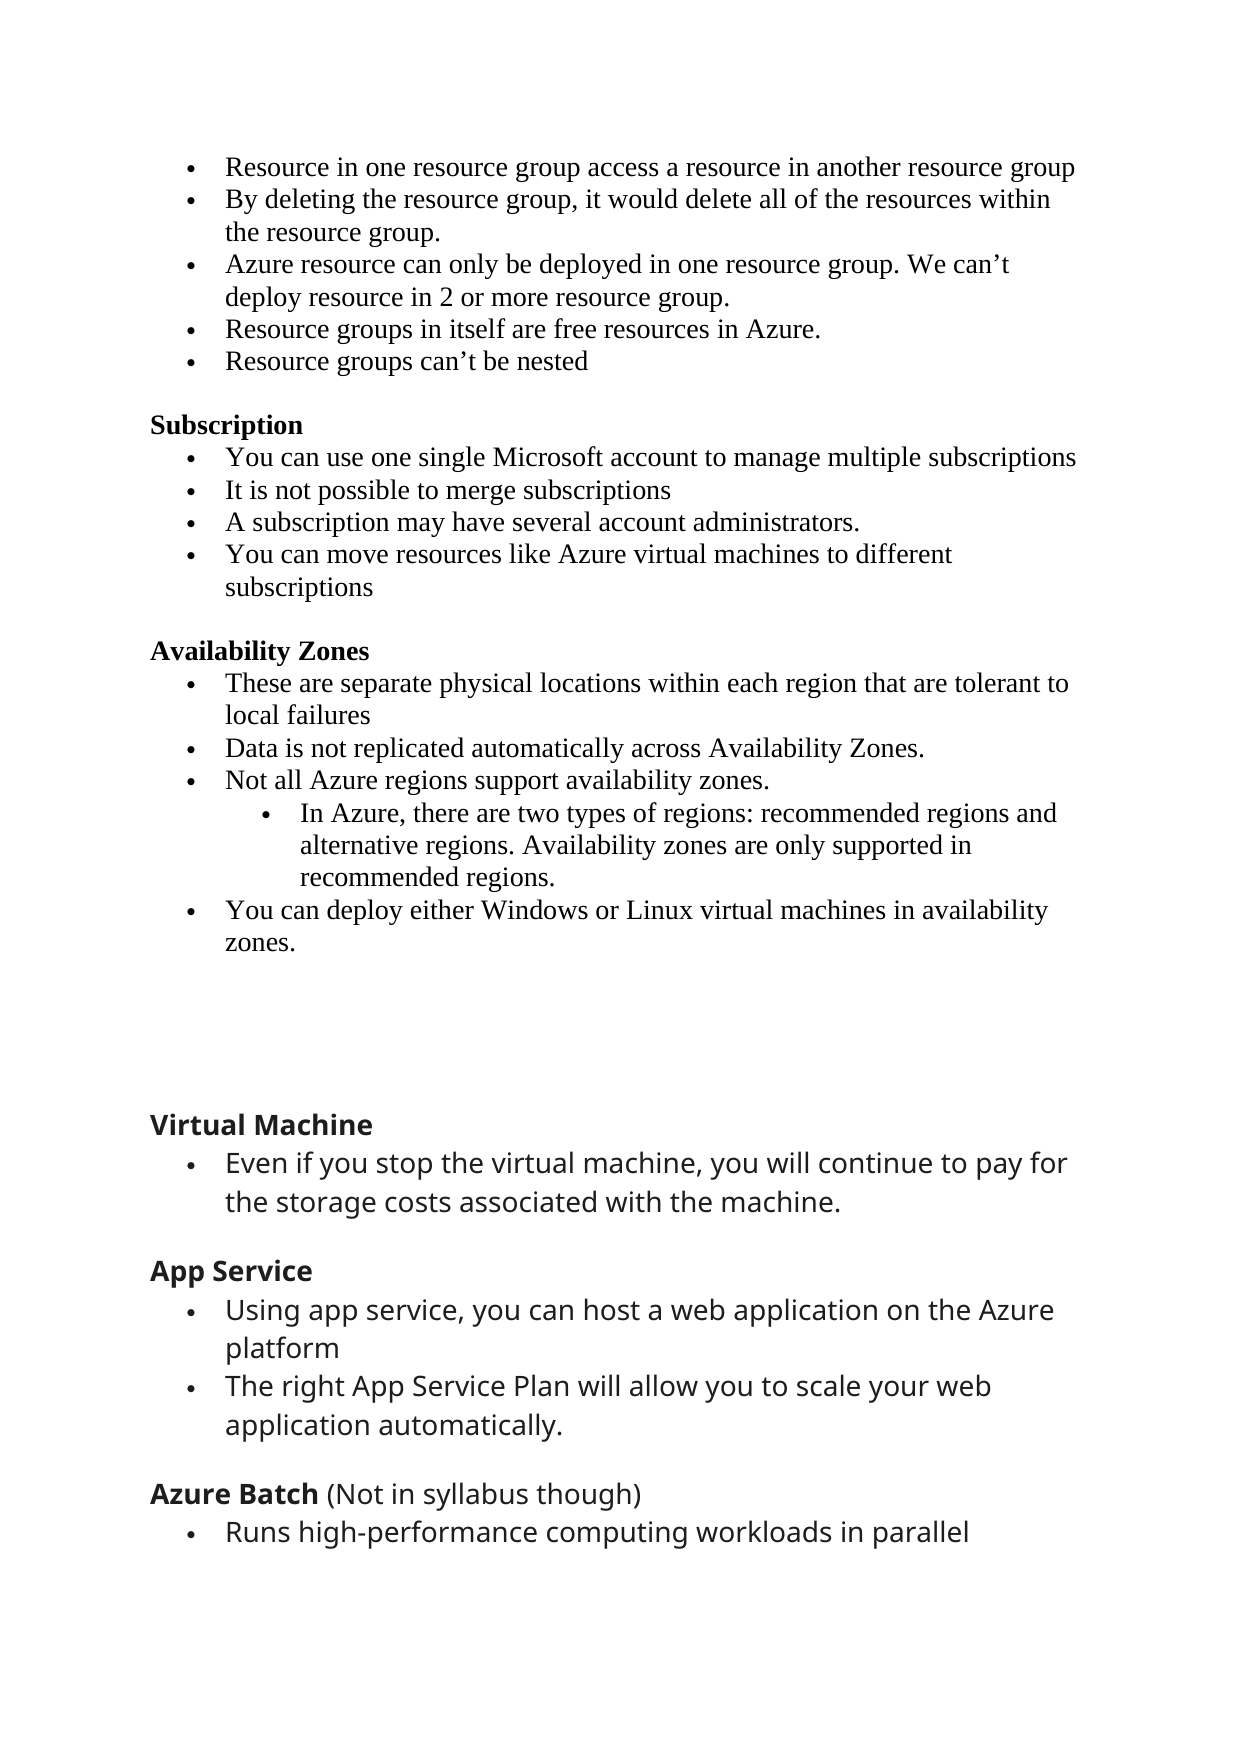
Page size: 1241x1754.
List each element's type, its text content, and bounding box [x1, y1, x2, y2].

list You can use one single Microsoft account to manage multiple subscriptions [187, 440, 1090, 473]
list You can deploy either Windows or Linux virtual machines in availability zones. [187, 893, 1090, 958]
list These are separate physical locations within each region that are tolerant to local failures [187, 666, 1090, 731]
list Resource groups can’t be nested [187, 344, 1090, 377]
list By deleting the resource group, it would delete all of the resources within the resource group. [187, 182, 1090, 247]
list Even if you stop the virtual machine, you will continue to pay for the storage costs associated with the machine. [187, 1144, 1090, 1220]
list A subscription may have several account administrators. [187, 505, 1090, 538]
text Availability Zones [150, 634, 1090, 666]
list Resource in one resource group access a resource in another resource group [187, 150, 1090, 182]
text Azure Batch (Not in syllabus though) [150, 1474, 1090, 1513]
list It is not possible to merge subscriptions [187, 473, 1090, 505]
list Azure resource can only be deployed in one resource group. We can’t deploy resource in 2 or more resource group. [187, 247, 1090, 312]
text App Service [150, 1252, 1090, 1290]
list Using app service, you can host a web application on the Azure platform [187, 1290, 1090, 1367]
list In Azure, there are two types of regions: recommended regions and alternative regions. Availability zones are only supported in recommended regions. [262, 796, 1090, 893]
list Resource groups in itself are free resources in Azure. [187, 312, 1090, 344]
text Virtual Machine [150, 1105, 1090, 1144]
list Data is not replicated automatically across Availability Zones. [187, 731, 1090, 763]
list The right App Service Plan will allow you to scale your web application automatically. [187, 1367, 1090, 1443]
list Runs high-performance computing workloads in parallel [187, 1513, 1090, 1551]
text Subscription [150, 408, 1090, 440]
list Not all Azure regions support availability zones. [187, 763, 1090, 796]
list You can move resources like Azure virtual machines to different subscriptions [187, 538, 1090, 602]
